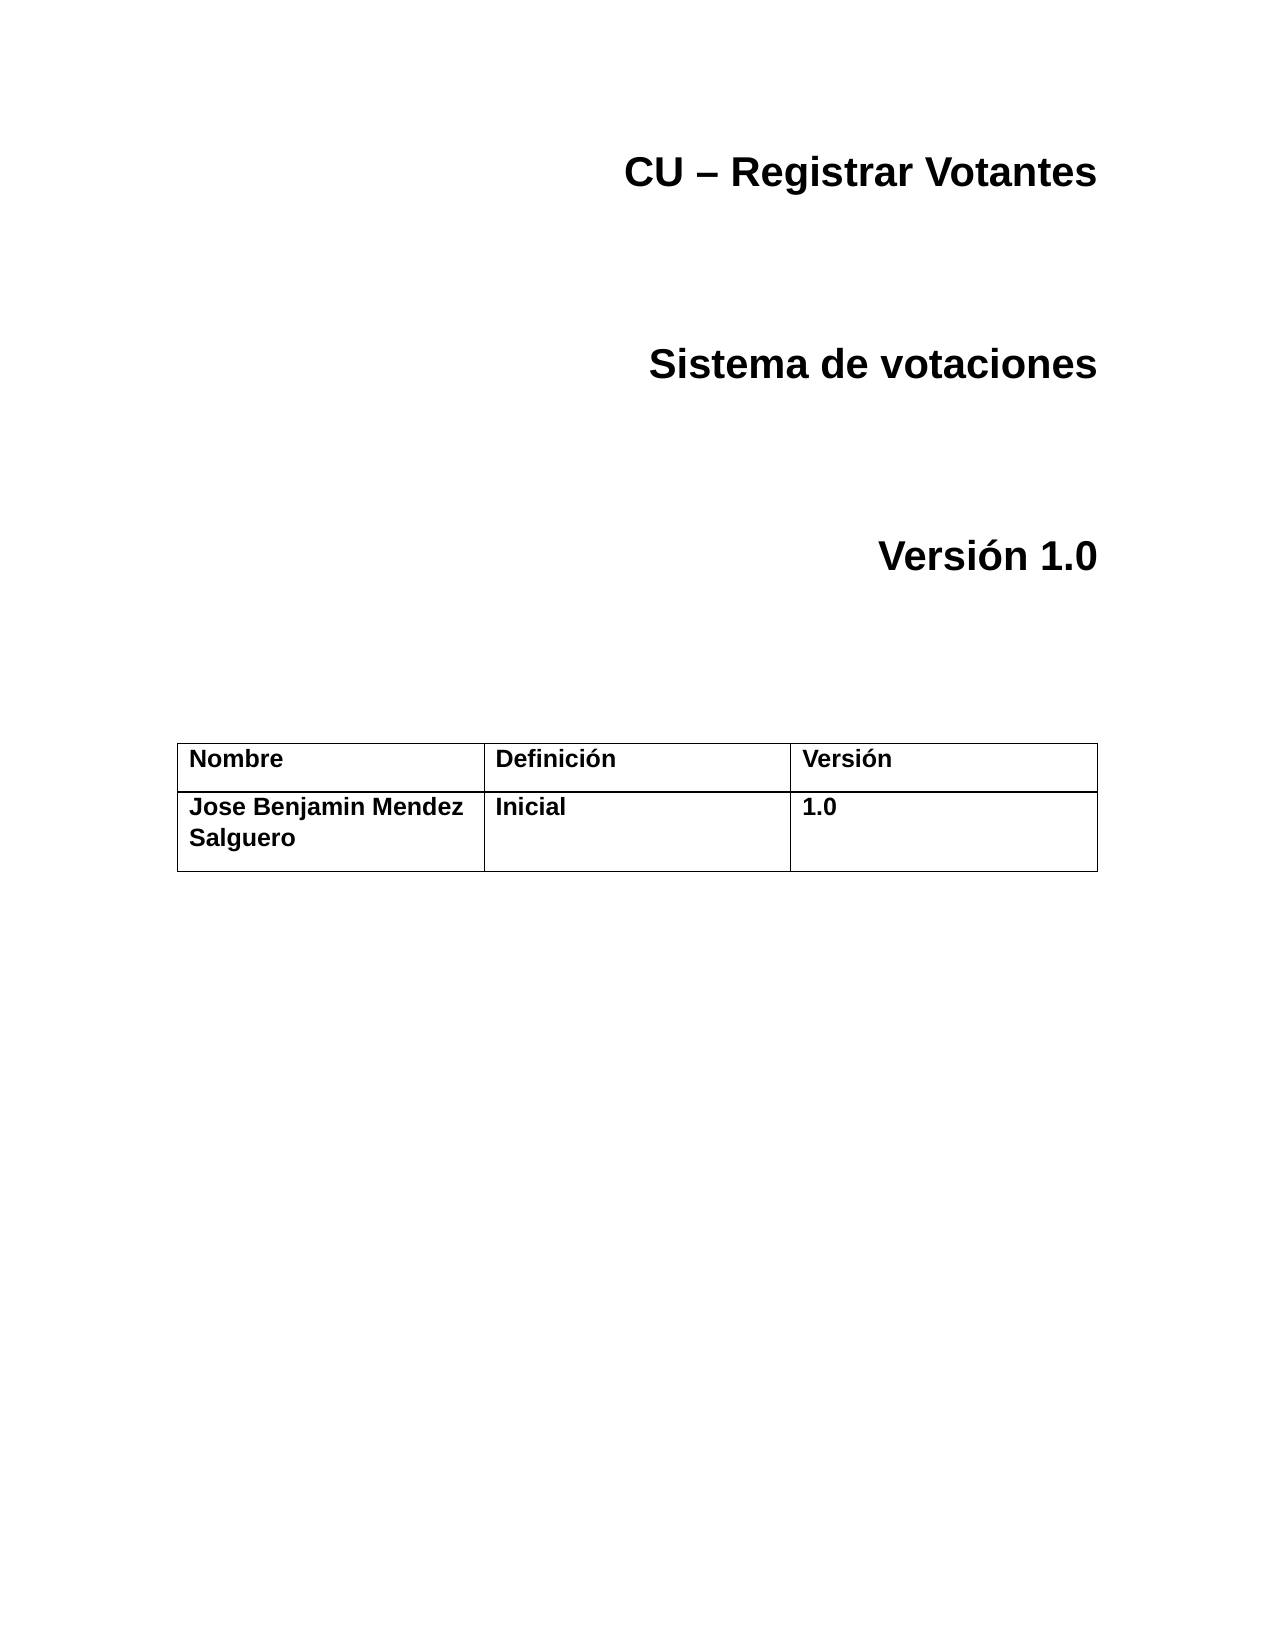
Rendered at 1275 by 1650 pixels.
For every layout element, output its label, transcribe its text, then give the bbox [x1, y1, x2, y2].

table_cell 1.0 [791, 793, 1097, 871]
table_header Versión [791, 744, 1097, 791]
text Sistema de votaciones [177, 339, 1098, 387]
table_header Nombre [178, 744, 484, 791]
table_header Definición [485, 744, 790, 791]
text Versión 1.0 [177, 531, 1098, 579]
text CU – Registrar Votantes [177, 148, 1098, 196]
table_cell Jose Benjamin Mendez Salguero [178, 793, 484, 871]
table_cell Inicial [485, 793, 790, 871]
